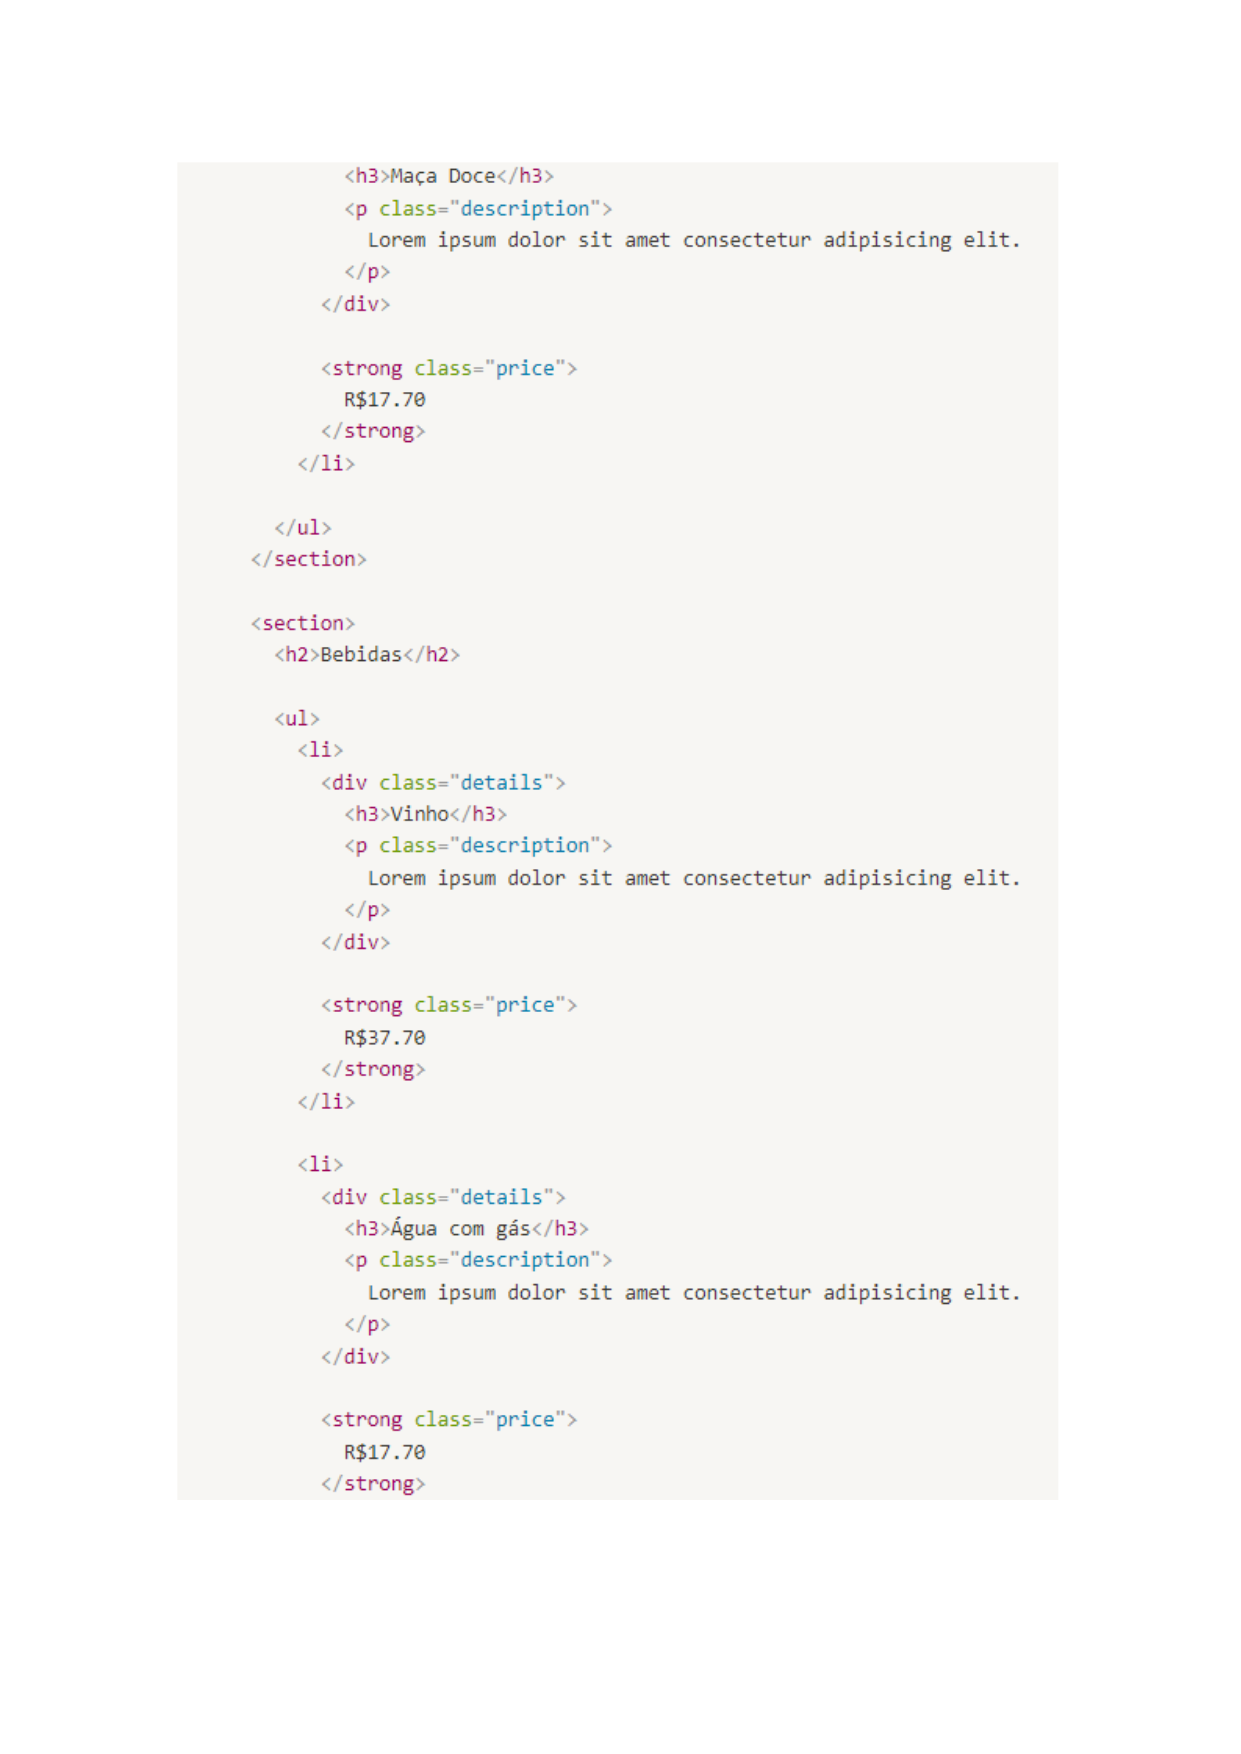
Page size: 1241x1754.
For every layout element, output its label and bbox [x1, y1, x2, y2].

picture [177, 147, 1059, 1500]
